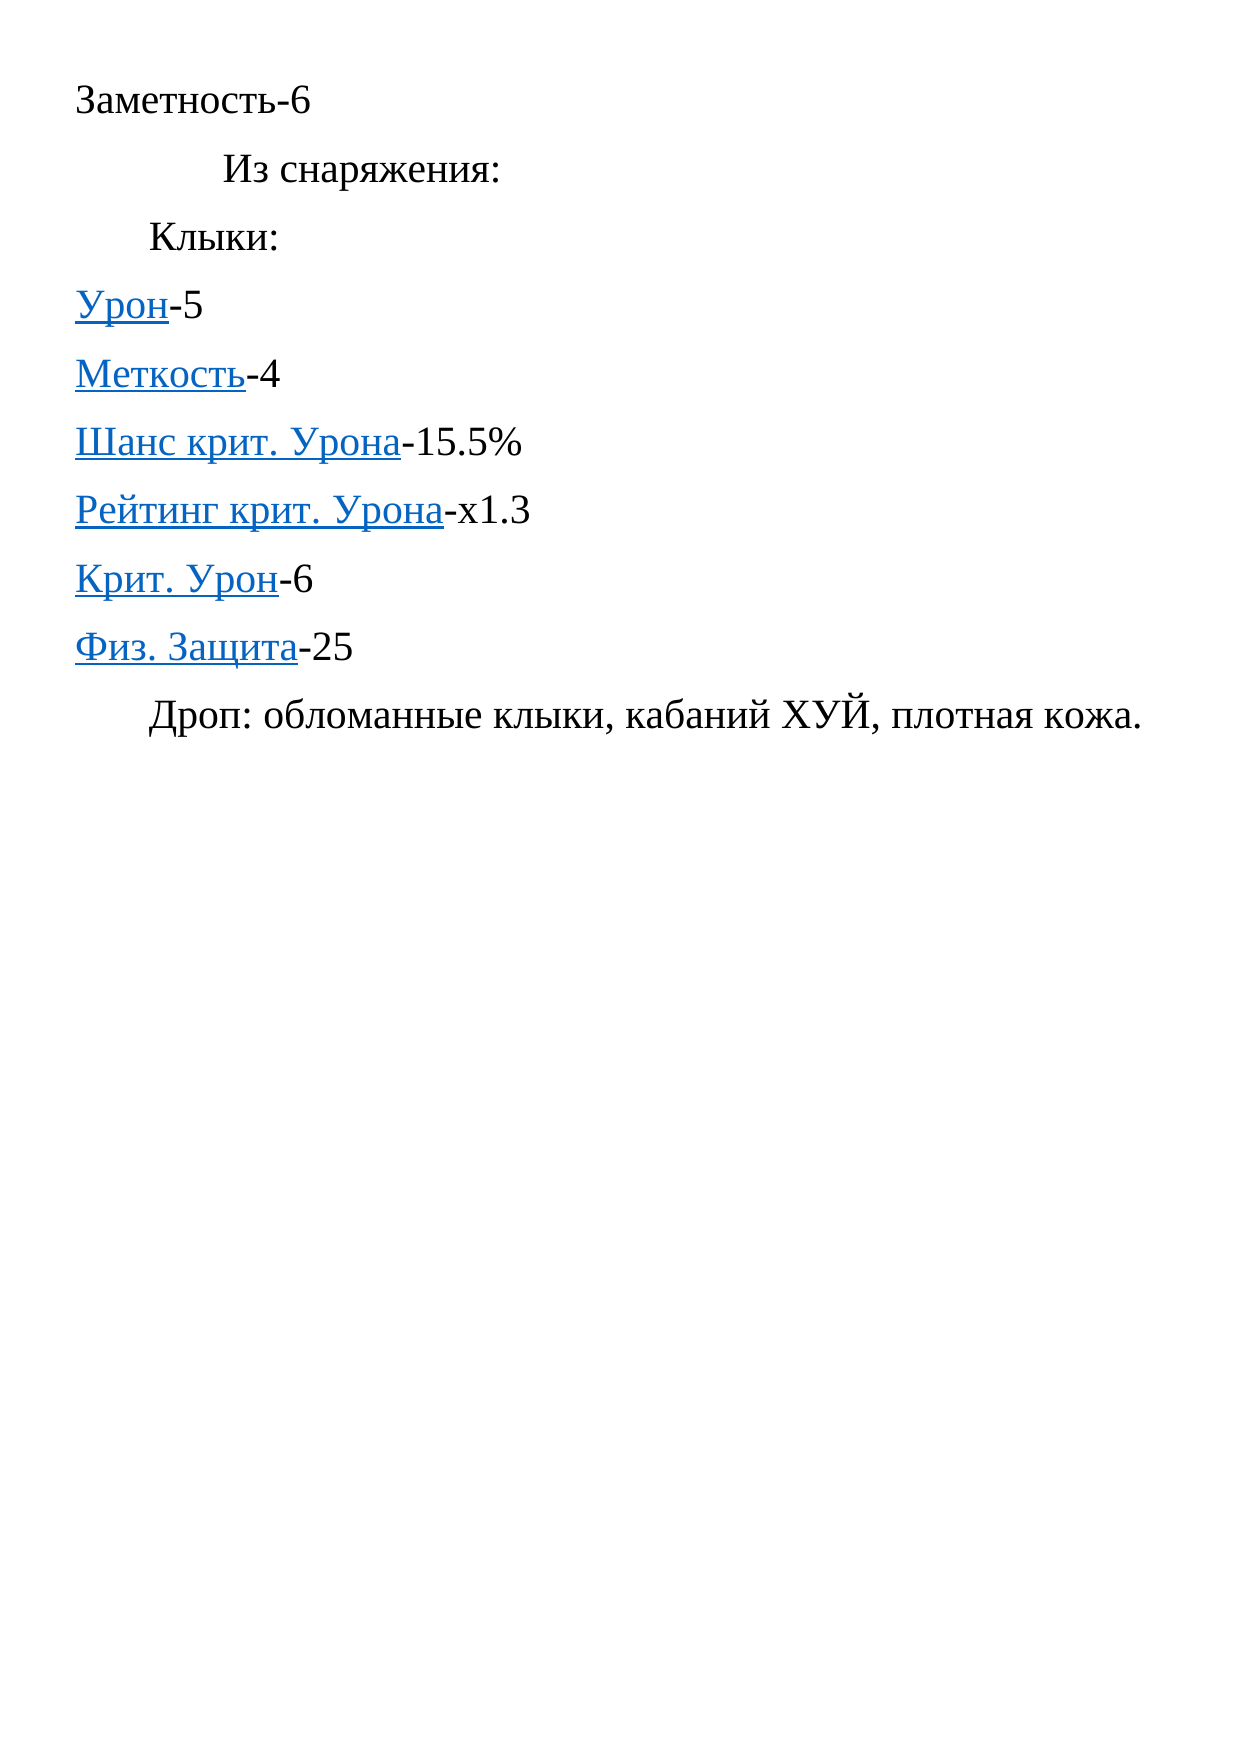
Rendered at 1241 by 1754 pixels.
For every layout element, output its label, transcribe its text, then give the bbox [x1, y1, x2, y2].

text Урон-5 [75, 280, 1165, 328]
text Шанс крит. Урона-15.5% [75, 417, 1165, 464]
text Рейтинг крит. Урона-x1.3 [75, 485, 1165, 533]
text Клыки: [75, 212, 1165, 259]
text Крит. Урон-6 [75, 553, 1165, 601]
text Заметность-6 [75, 75, 1165, 123]
text Физ. Защита-25 [75, 622, 1165, 669]
text Дроп: обломанные клыки, кабаний ХУЙ, плотная кожа. [75, 690, 1165, 738]
text Меткость-4 [75, 348, 1165, 396]
text Из снаряжения: [75, 143, 1165, 191]
